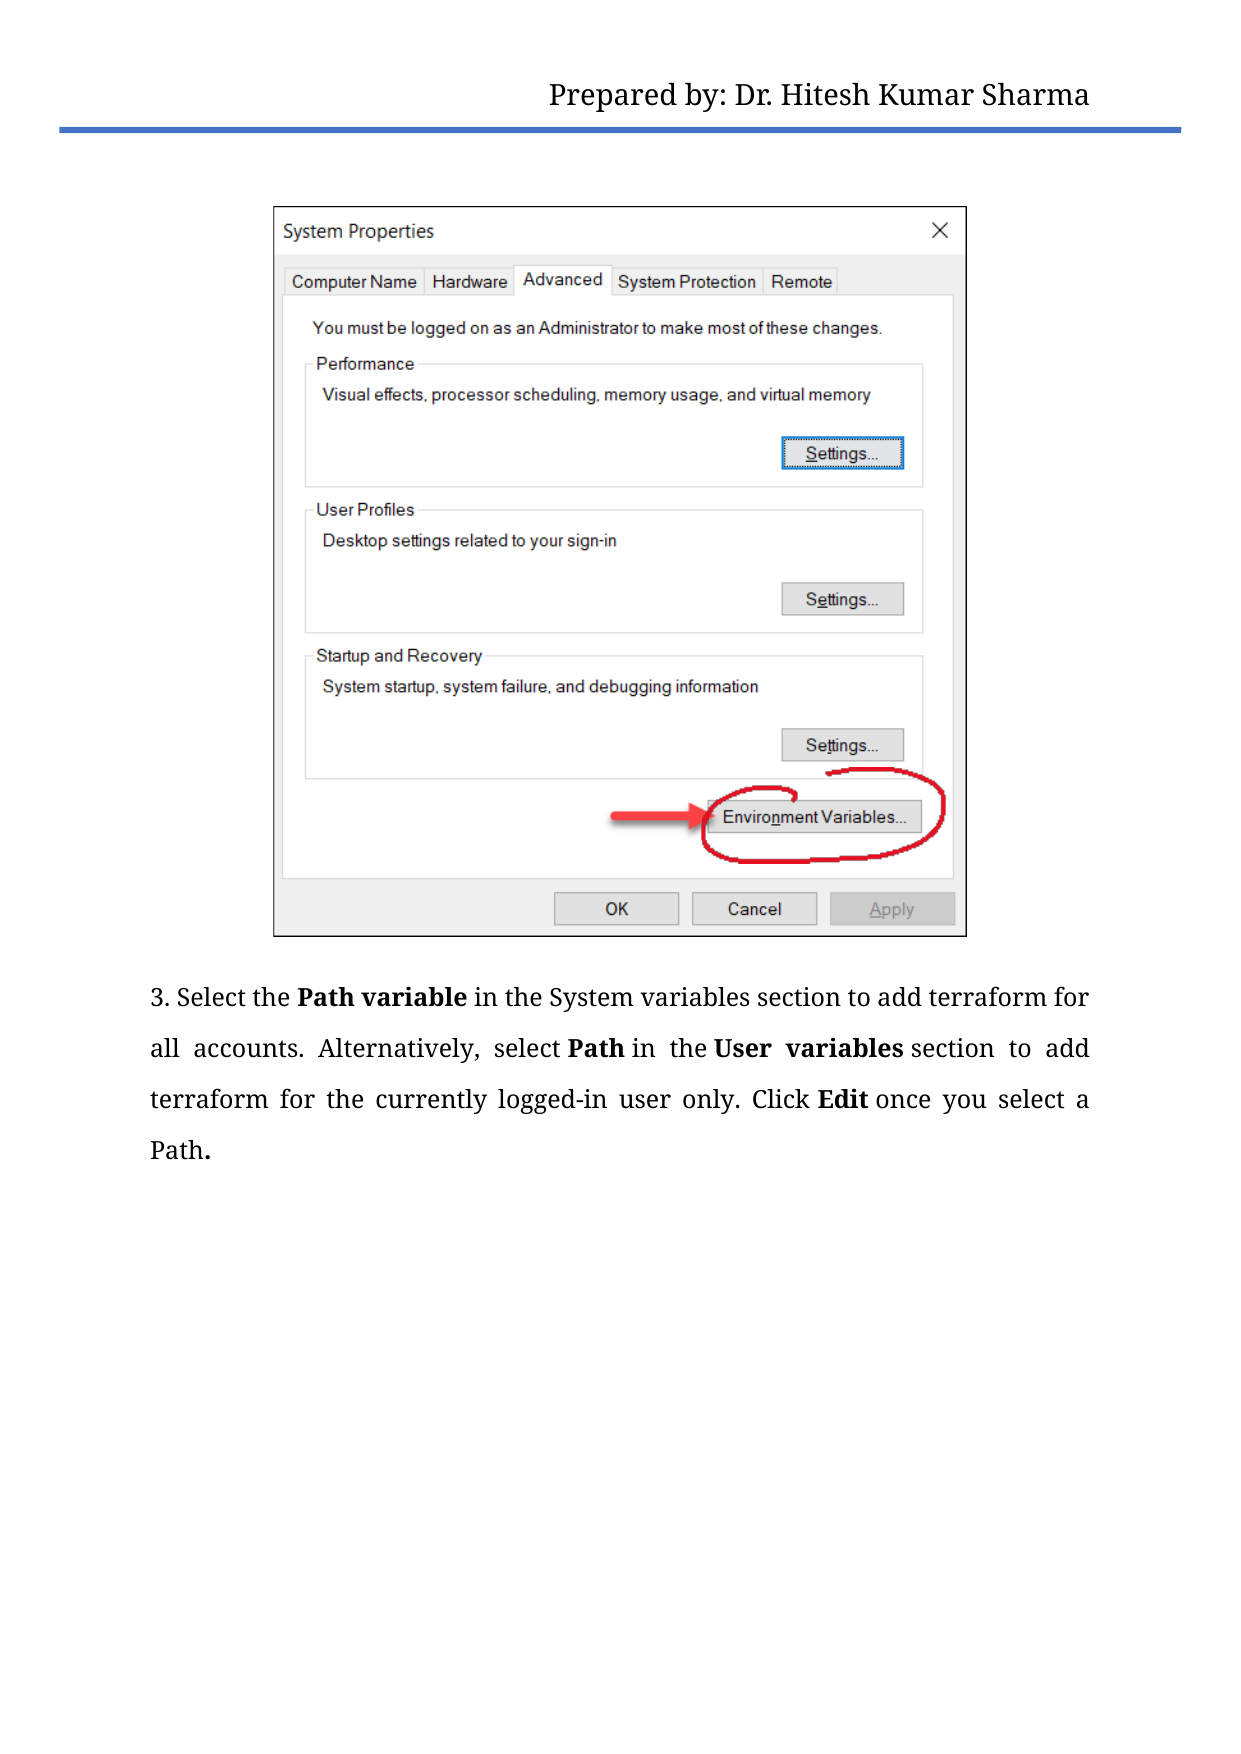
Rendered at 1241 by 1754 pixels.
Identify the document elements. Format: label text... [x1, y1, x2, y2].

picture [273, 206, 967, 937]
text 3. Select the Path variable in the System variables section to add terraform for all accounts. Alternatively, select Path in the User variables section to add terraform for the currently logged-in user only. Click Edit once you select a Path. [150, 979, 1090, 1167]
